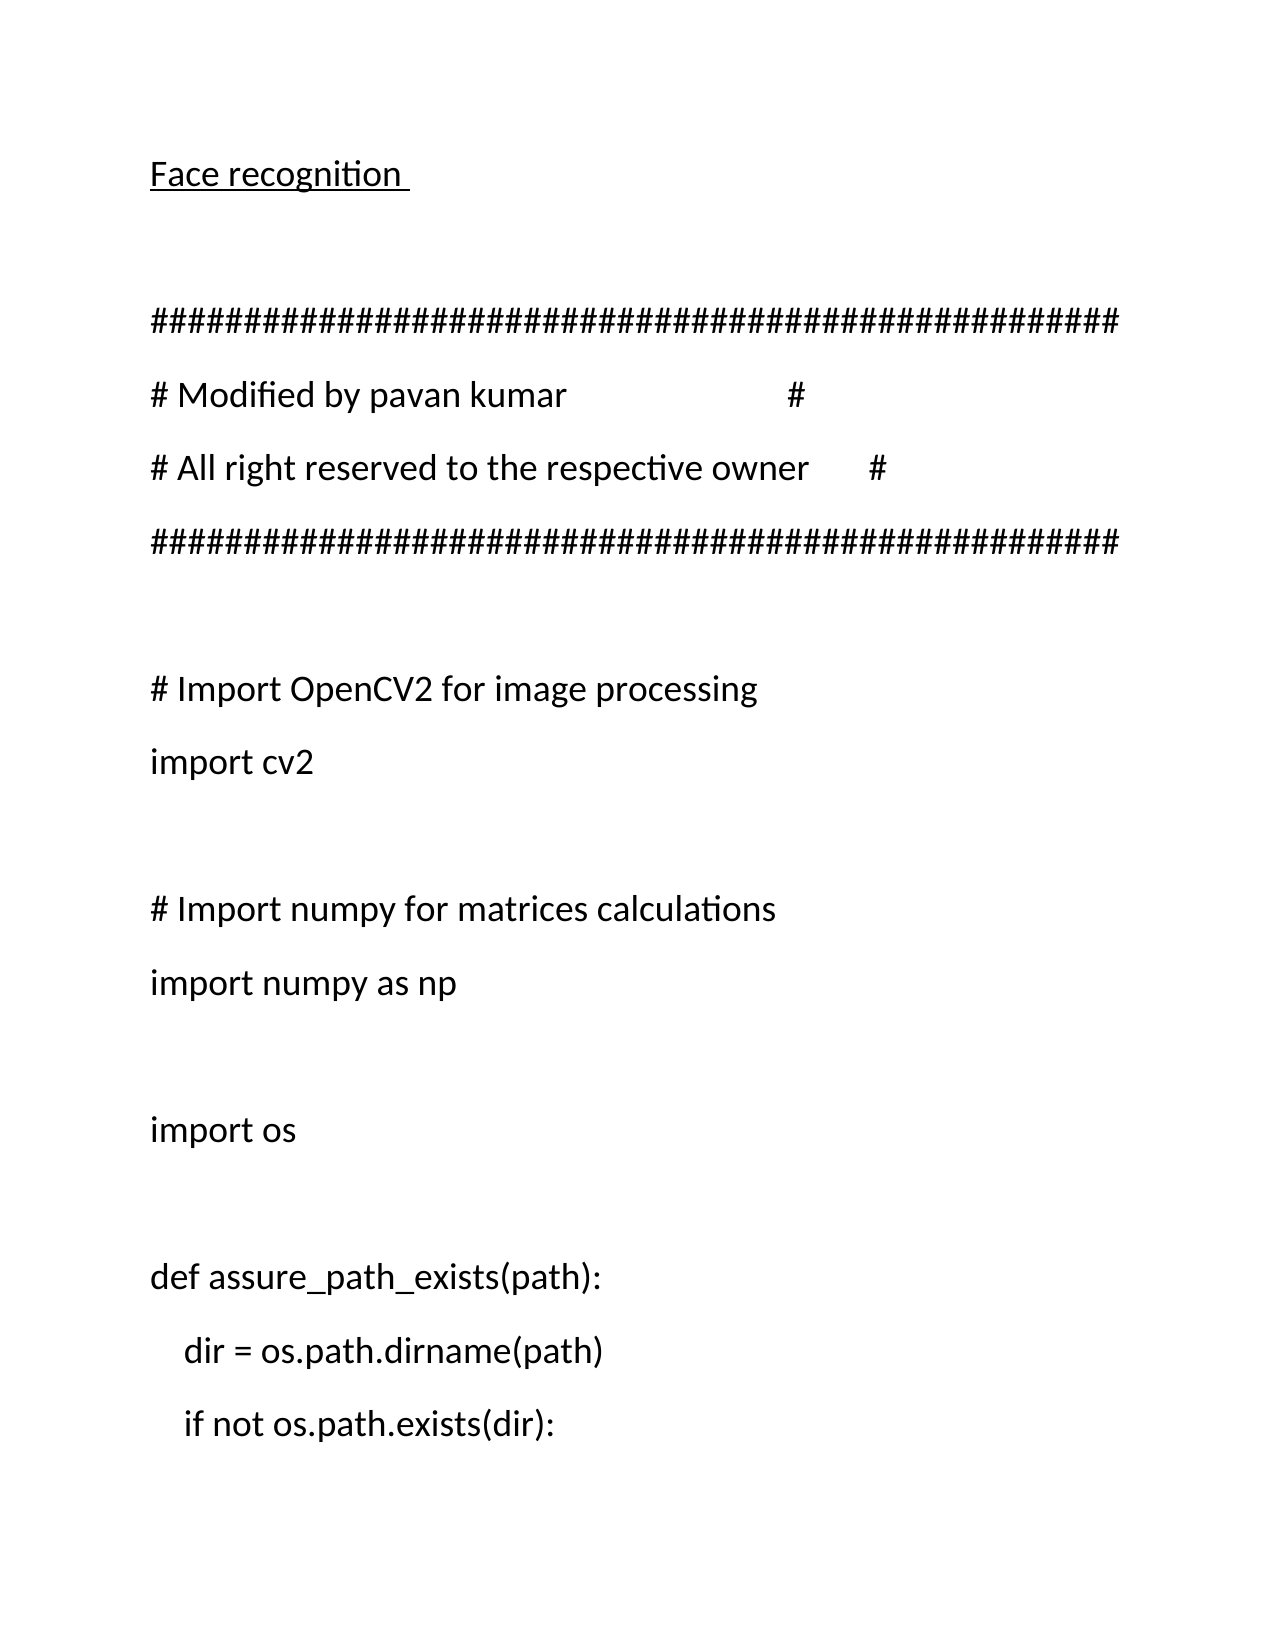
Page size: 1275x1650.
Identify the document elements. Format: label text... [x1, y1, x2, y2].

text import cv2 [150, 738, 1125, 784]
text import os [150, 1106, 1125, 1152]
text def assure_path_exists(path): [150, 1253, 1125, 1299]
text # Import OpenCV2 for image processing [150, 665, 1125, 711]
text dir = os.path.dirname(path) [150, 1327, 1125, 1372]
text import numpy as np [150, 959, 1125, 1005]
text if not os.path.exists(dir): [150, 1400, 1125, 1446]
text Face recognition [150, 150, 1125, 196]
text # All right reserved to the respective owner # [150, 444, 1125, 490]
text # Import numpy for matrices calculations [150, 885, 1125, 931]
text #################################################### [150, 518, 1125, 563]
text # Modified by pavan kumar # [150, 371, 1125, 416]
text #################################################### [150, 297, 1125, 343]
